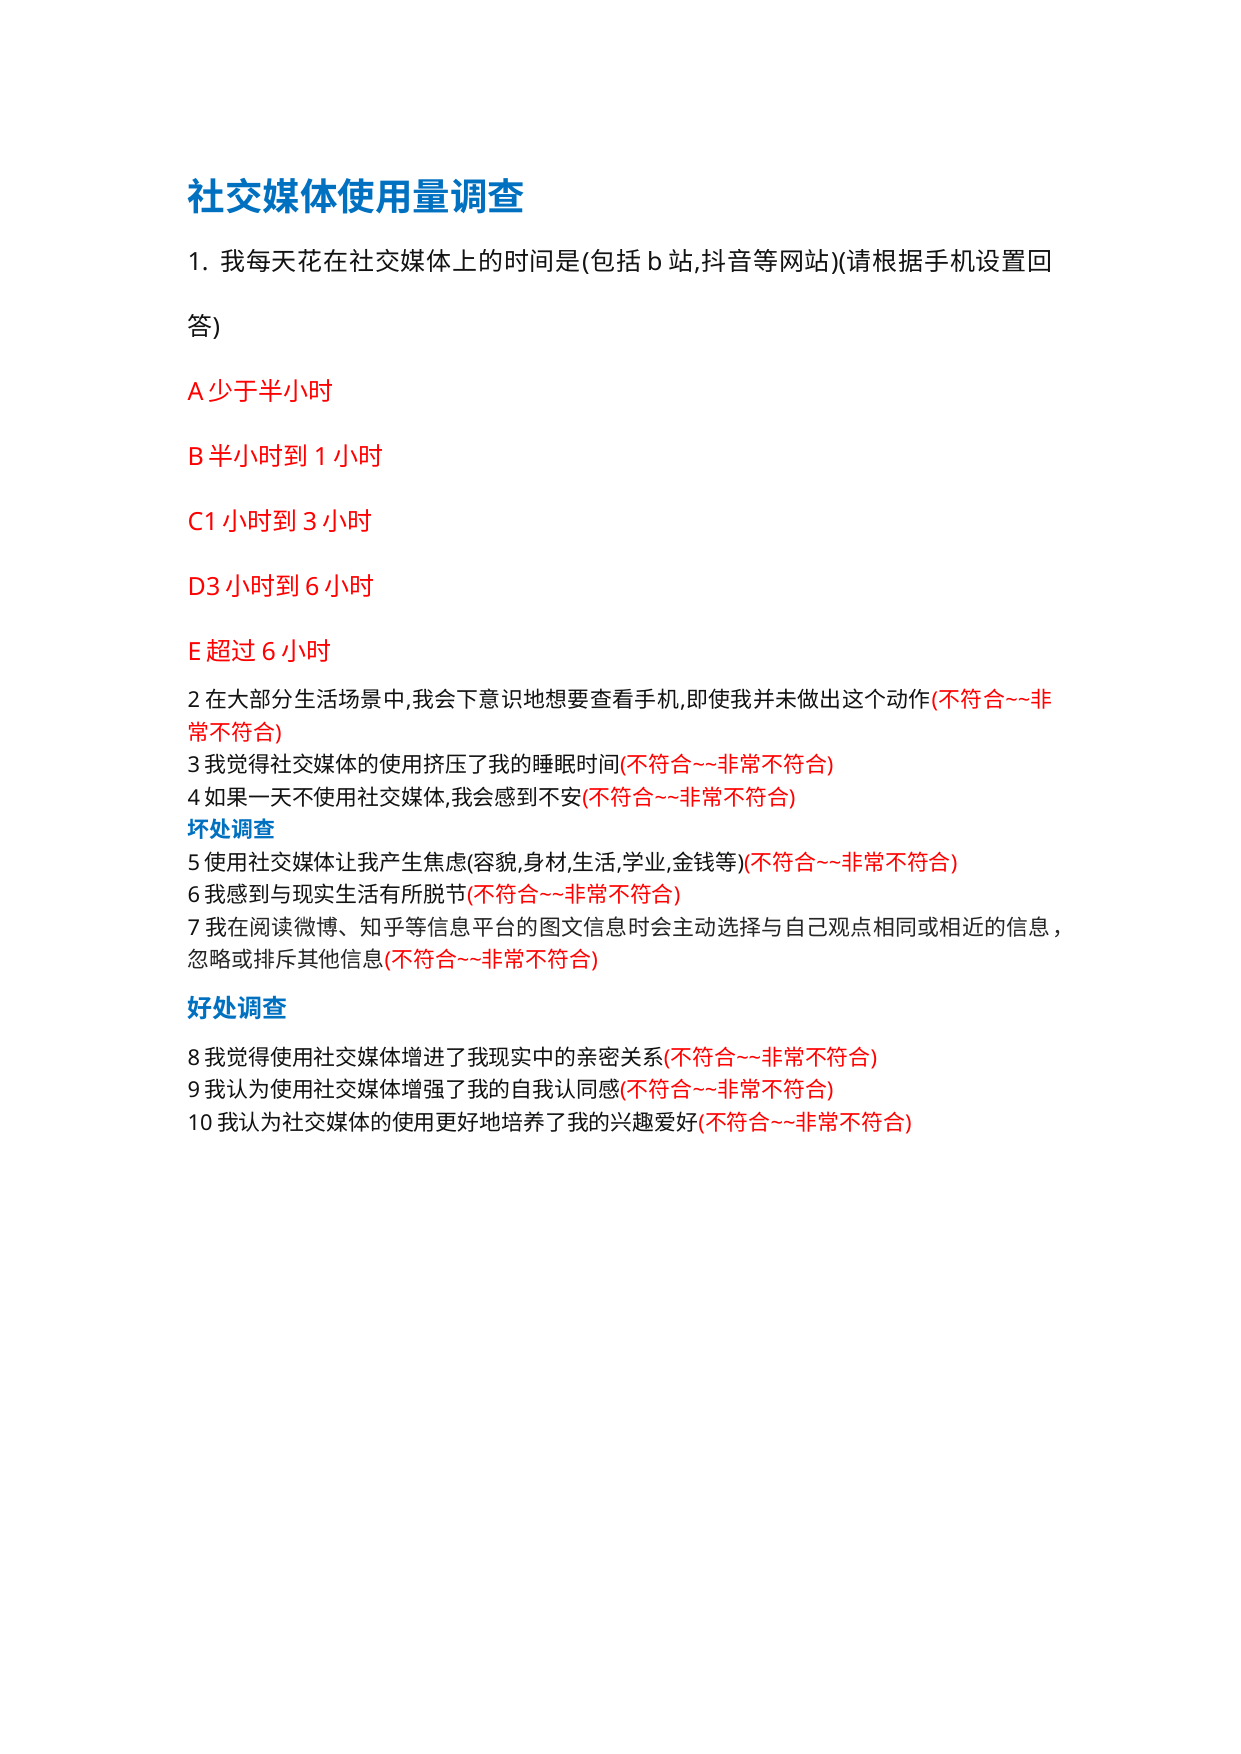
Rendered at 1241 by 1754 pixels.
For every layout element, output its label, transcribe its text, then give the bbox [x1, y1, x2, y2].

list 我每天花在社交媒体上的时间是(包括b站,抖音等网站)(请根据手机设置回答) [187, 227, 1053, 357]
text E超过6小时 [187, 617, 1053, 682]
text 8我觉得使用社交媒体增进了我现实中的亲密关系(不符合~~非常不符合) [187, 1039, 1053, 1072]
text B半小时到1小时 [187, 422, 1053, 487]
text 10我认为社交媒体的使用更好地培养了我的兴趣爱好(不符合~~非常不符合) [187, 1104, 1053, 1137]
text 5使用社交媒体让我产生焦虑(容貌,身材,生活,学业,金钱等)(不符合~~非常不符合) [187, 844, 1053, 877]
text C1小时到3小时 [187, 487, 1053, 552]
text 4如果一天不使用社交媒体,我会感到不安(不符合~~非常不符合) [187, 779, 1053, 812]
text D3小时到6小时 [187, 552, 1053, 617]
text 好处调查 [187, 974, 1053, 1039]
text 社交媒体使用量调查 [187, 162, 1053, 227]
text 坏处调查 [187, 812, 1053, 844]
text 2在大部分生活场景中,我会下意识地想要查看手机,即使我并未做出这个动作(不符合~~非常不符合) [187, 682, 1053, 747]
text 7我在阅读微博、知乎等信息平台的图文信息时会主动选择与自己观点相同或相近的信息，忽略或排斥其他信息(不符合~~非常不符合) [187, 909, 1053, 974]
text 9我认为使用社交媒体增强了我的自我认同感(不符合~~非常不符合) [827, 1072, 1053, 1104]
text A少于半小时 [187, 357, 1053, 422]
text 6我感到与现实生活有所脱节(不符合~~非常不符合) [673, 877, 1053, 909]
text 3我觉得社交媒体的使用挤压了我的睡眠时间(不符合~~非常不符合) [827, 747, 1053, 779]
